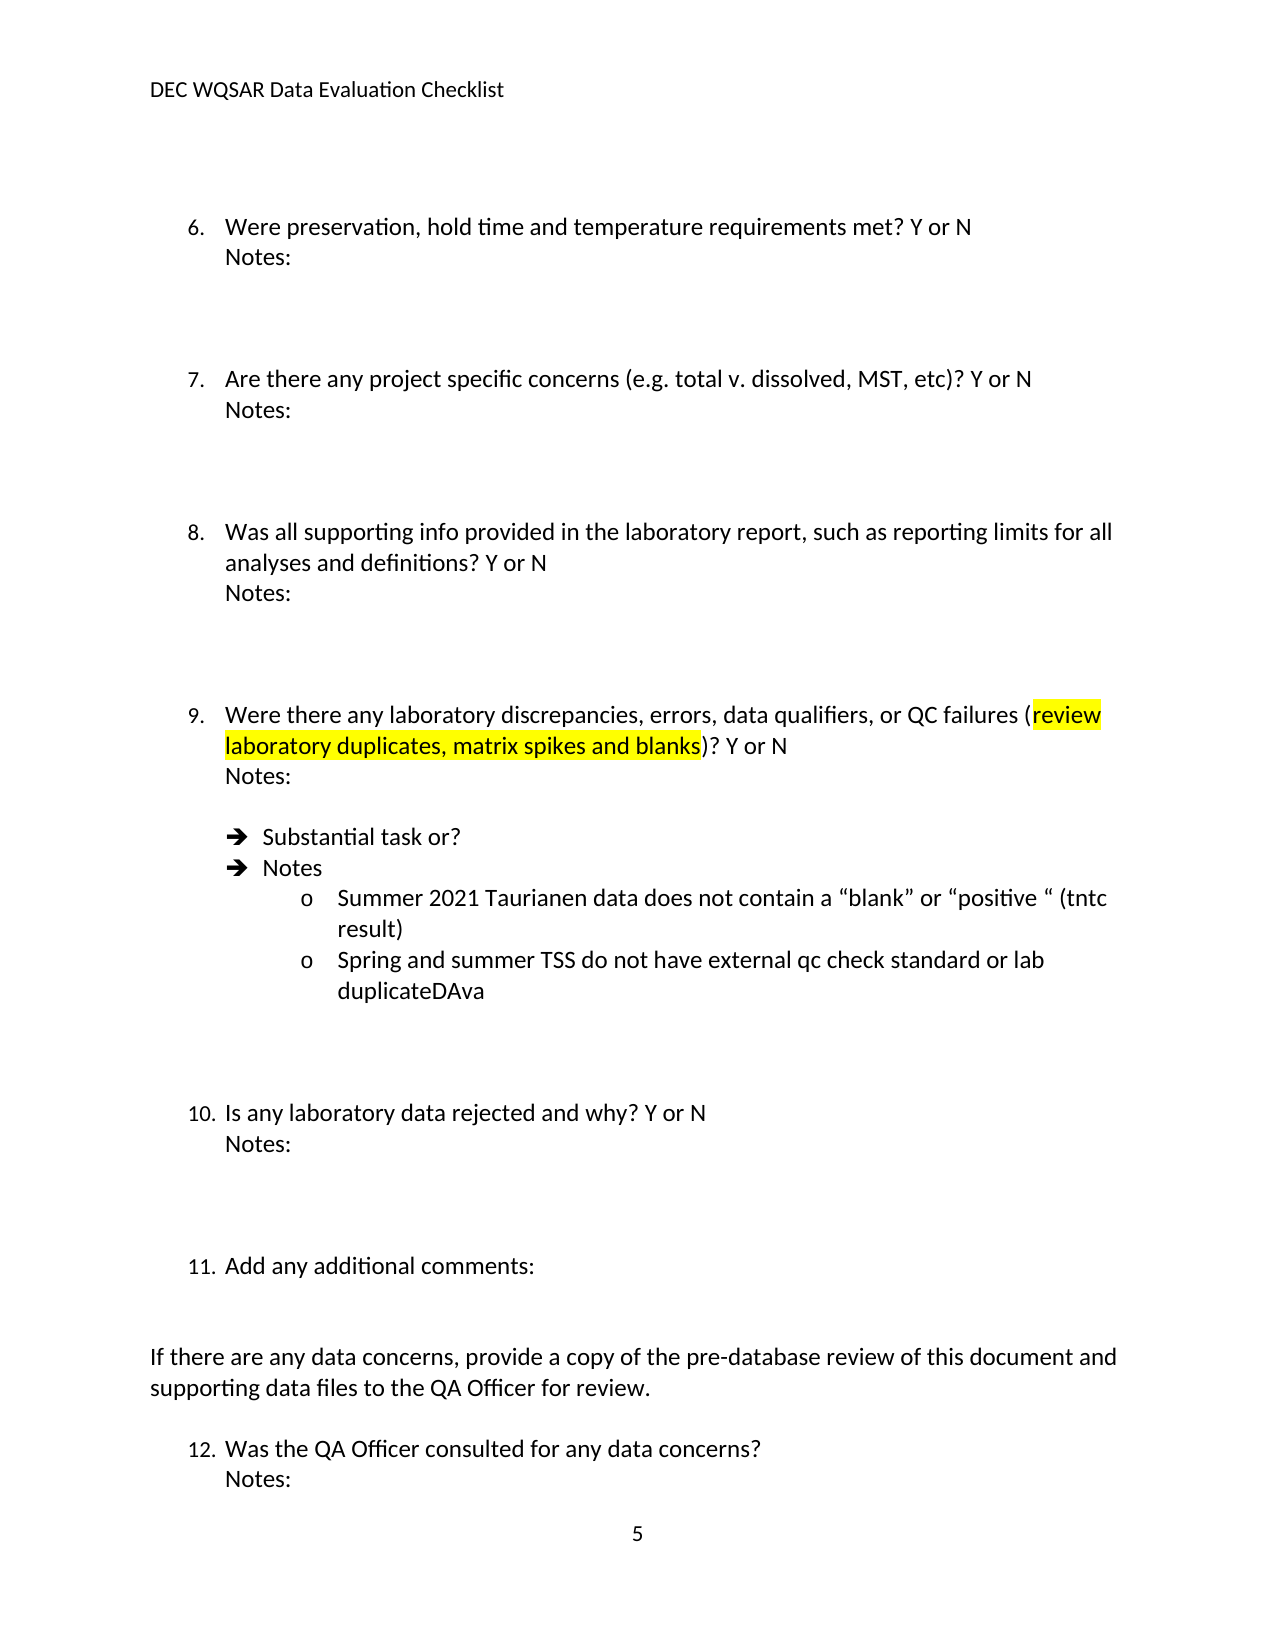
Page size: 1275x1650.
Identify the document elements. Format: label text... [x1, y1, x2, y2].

list Was the QA Officer consulted for any data concerns? [187, 1433, 1125, 1464]
list Substantial task or? [225, 821, 1125, 852]
list Notes [225, 852, 1125, 882]
list Was all supporting info provided in the laboratory report, such as reporting limits for all analyses and definitions? Y or N [187, 516, 1125, 577]
text Notes: [225, 760, 1125, 791]
text Notes: [225, 1128, 1125, 1158]
list Are there any project specific concerns (e.g. total v. dissolved, MST, etc)? Y or N [187, 364, 1125, 394]
list Were there any laboratory discrepancies, errors, data qualifiers, or QC failures (review laboratory duplicates, matrix spikes and blanks)? Y or N [187, 699, 1125, 760]
text If there are any data concerns, provide a copy of the pre-database review of this document and supporting data files to the QA Officer for review. [150, 1342, 1125, 1403]
text Notes: [225, 242, 1125, 272]
list Were preservation, hold time and temperature requirements met? Y or N [187, 211, 1125, 242]
list Spring and summer TSS do not have external qc check standard or lab duplicateDAva [300, 944, 1125, 1006]
list Is any laboratory data rejected and why? Y or N [187, 1097, 1125, 1128]
text Notes: [225, 394, 1125, 425]
list Summer 2021 Taurianen data does not contain a “blank” or “positive “ (tntc result) [300, 882, 1125, 944]
list Add any additional comments: [187, 1250, 1125, 1281]
text Notes: [225, 577, 1125, 608]
text Notes: [225, 1464, 1125, 1494]
